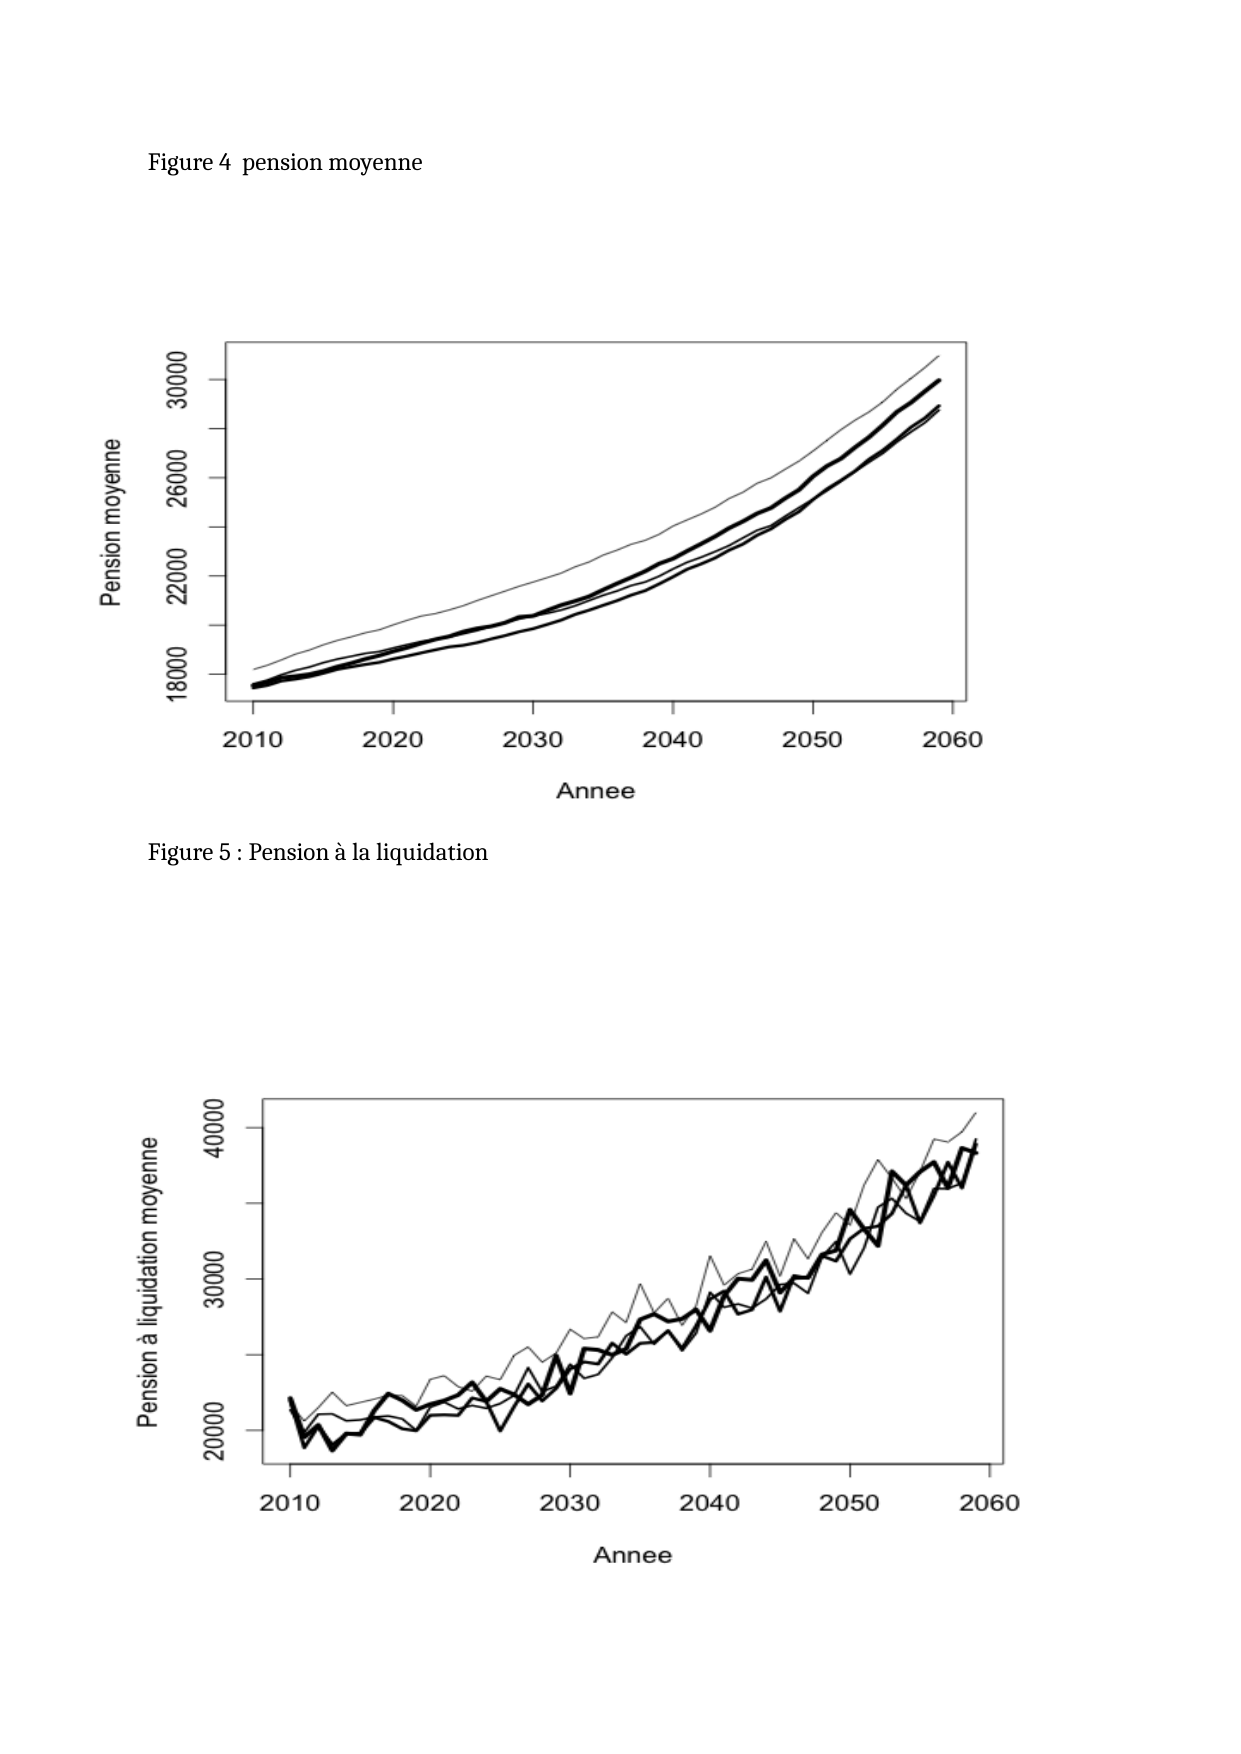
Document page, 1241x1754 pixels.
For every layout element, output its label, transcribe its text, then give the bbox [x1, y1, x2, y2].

picture [128, 994, 1070, 1590]
picture [91, 239, 1032, 823]
text Figure 5 : Pension à la liquidation [148, 406, 1093, 866]
text Figure 4 pension moyenne [148, 148, 1093, 176]
